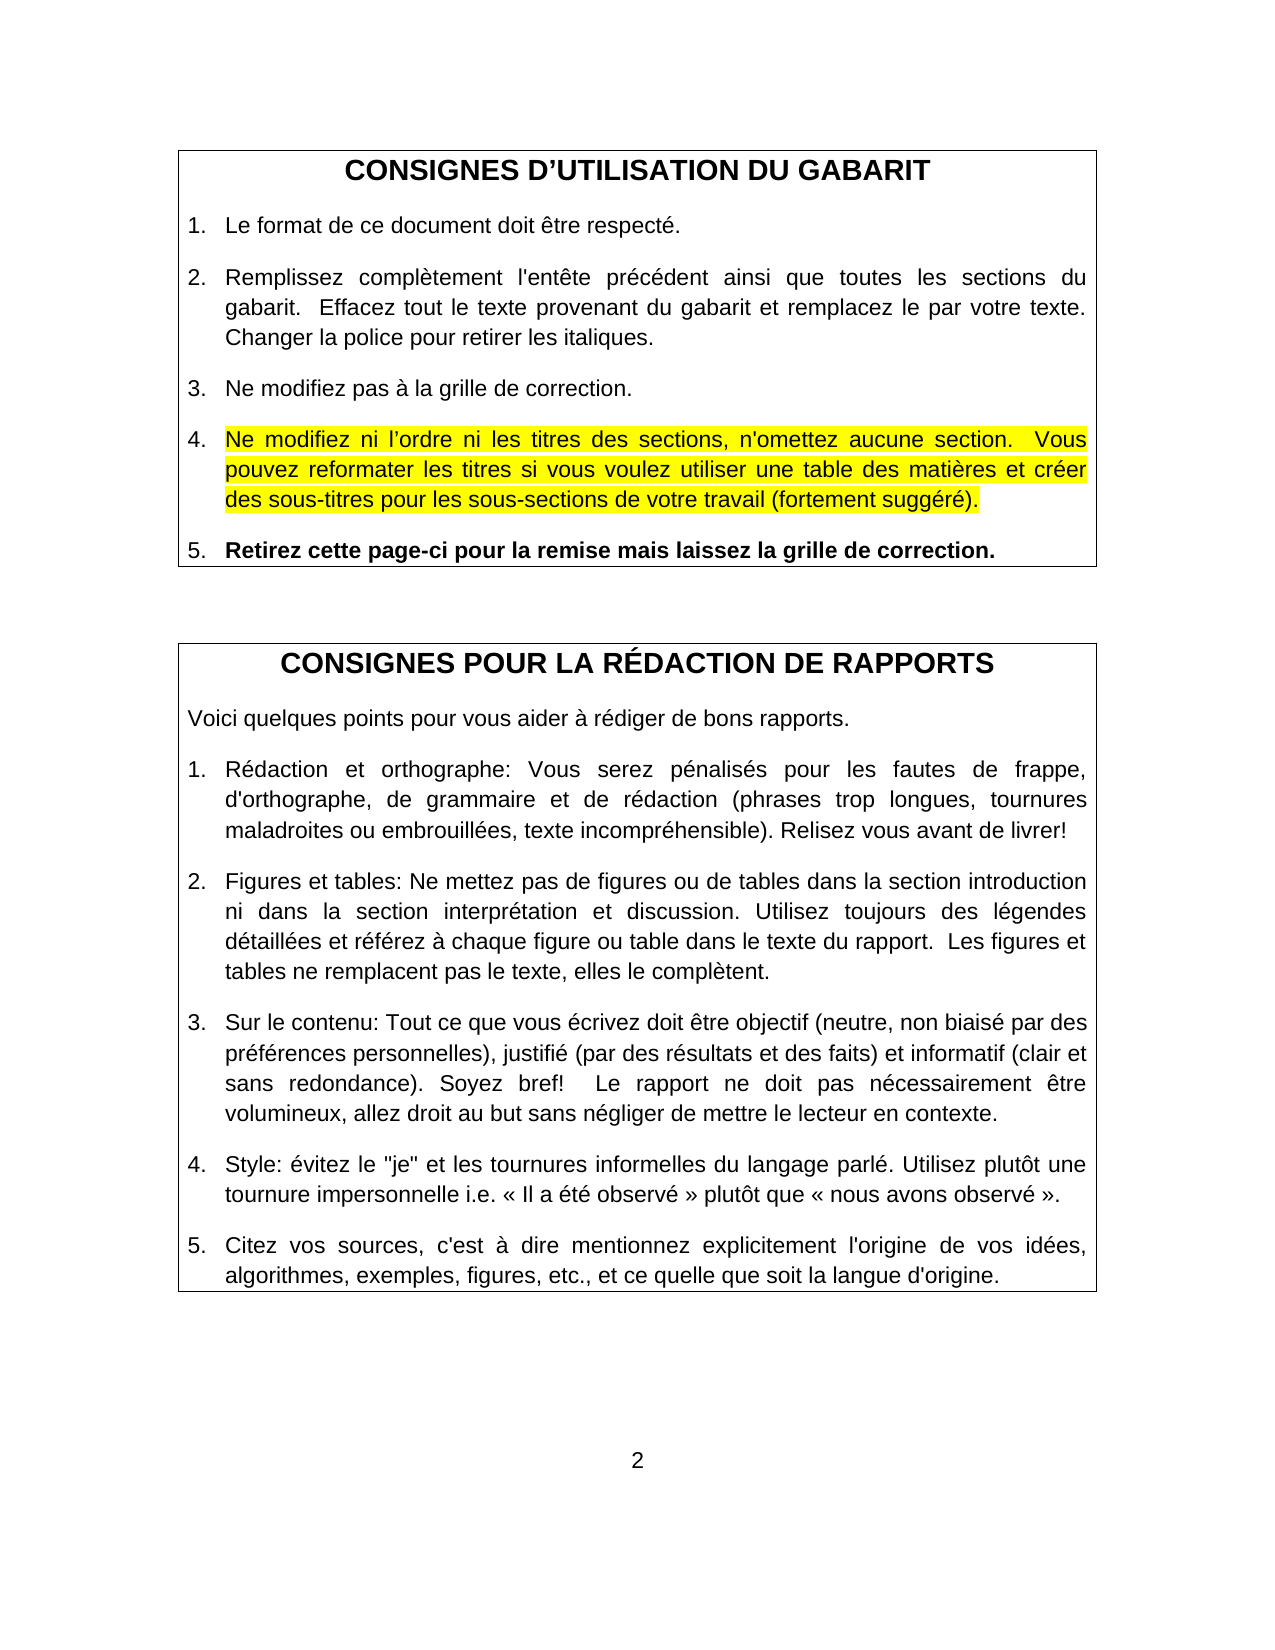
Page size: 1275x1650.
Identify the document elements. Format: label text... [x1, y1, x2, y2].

text 5. Citez vos sources, c'est à dire mentionnez explicitement l'origine de vos idées, algorithmes, exemples, figures, etc., et ce quelle que soit la langue d'origine. [179, 1229, 1096, 1291]
text Voici quelques points pour vous aider à rédiger de bons rapports. [179, 702, 1096, 732]
list Style: évitez le "je" et les tournures informelles du langage parlé. Utilisez plutôt une tournure impersonnelle i.e. « Il a été observé » plutôt que « nous avons observé ». [179, 1148, 1096, 1208]
text CONSIGNES D’UTILISATION DU GABARIT [179, 151, 1096, 187]
text 5. Retirez cette page-ci pour la remise mais laissez la grille de correction. [179, 534, 1096, 566]
text 1. Le format de ce document doit être respecté. [179, 209, 1096, 239]
text CONSIGNES POUR LA RÉDACTION DE RAPPORTS [179, 644, 1096, 679]
text 3. Ne modifiez pas à la grille de correction. [179, 372, 1096, 401]
list Sur le contenu: Tout ce que vous écrivez doit être objectif (neutre, non biaisé par des préférences personnelles), justifié (par des résultats et des faits) et informatif (clair et sans redondance). Soyez bref! Le rapport ne doit pas nécessairement être volumineux, allez droit au but sans négliger de mettre le lecteur en contexte. [179, 1006, 1096, 1126]
list Figures et tables: Ne mettez pas de figures ou de tables dans la section introduction ni dans la section interprétation et discussion. Utilisez toujours des légendes détaillées et référez à chaque figure ou table dans le texte du rapport. Les figures et tables ne remplacent pas le texte, elles le complètent. [179, 864, 1096, 985]
text 4. Ne modifiez ni l’ordre ni les titres des sections, n'omettez aucune section. Vous pouvez reformater les titres si vous voulez utiliser une table des matières et créer des sous-titres pour les sous-sections de votre travail (fortement suggéré). [179, 423, 1096, 513]
text 2. Remplissez complètement l'entête précédent ainsi que toutes les sections du gabarit. Effacez tout le texte provenant du gabarit et remplacez le par votre texte. Changer la police pour retirer les italiques. [179, 260, 1096, 350]
list Rédaction et orthographe: Vous serez pénalisés pour les fautes de frappe, d'orthographe, de grammaire et de rédaction (phrases trop longues, tournures maladroites ou embrouillées, texte incompréhensible). Relisez vous avant de livrer! [179, 753, 1096, 843]
